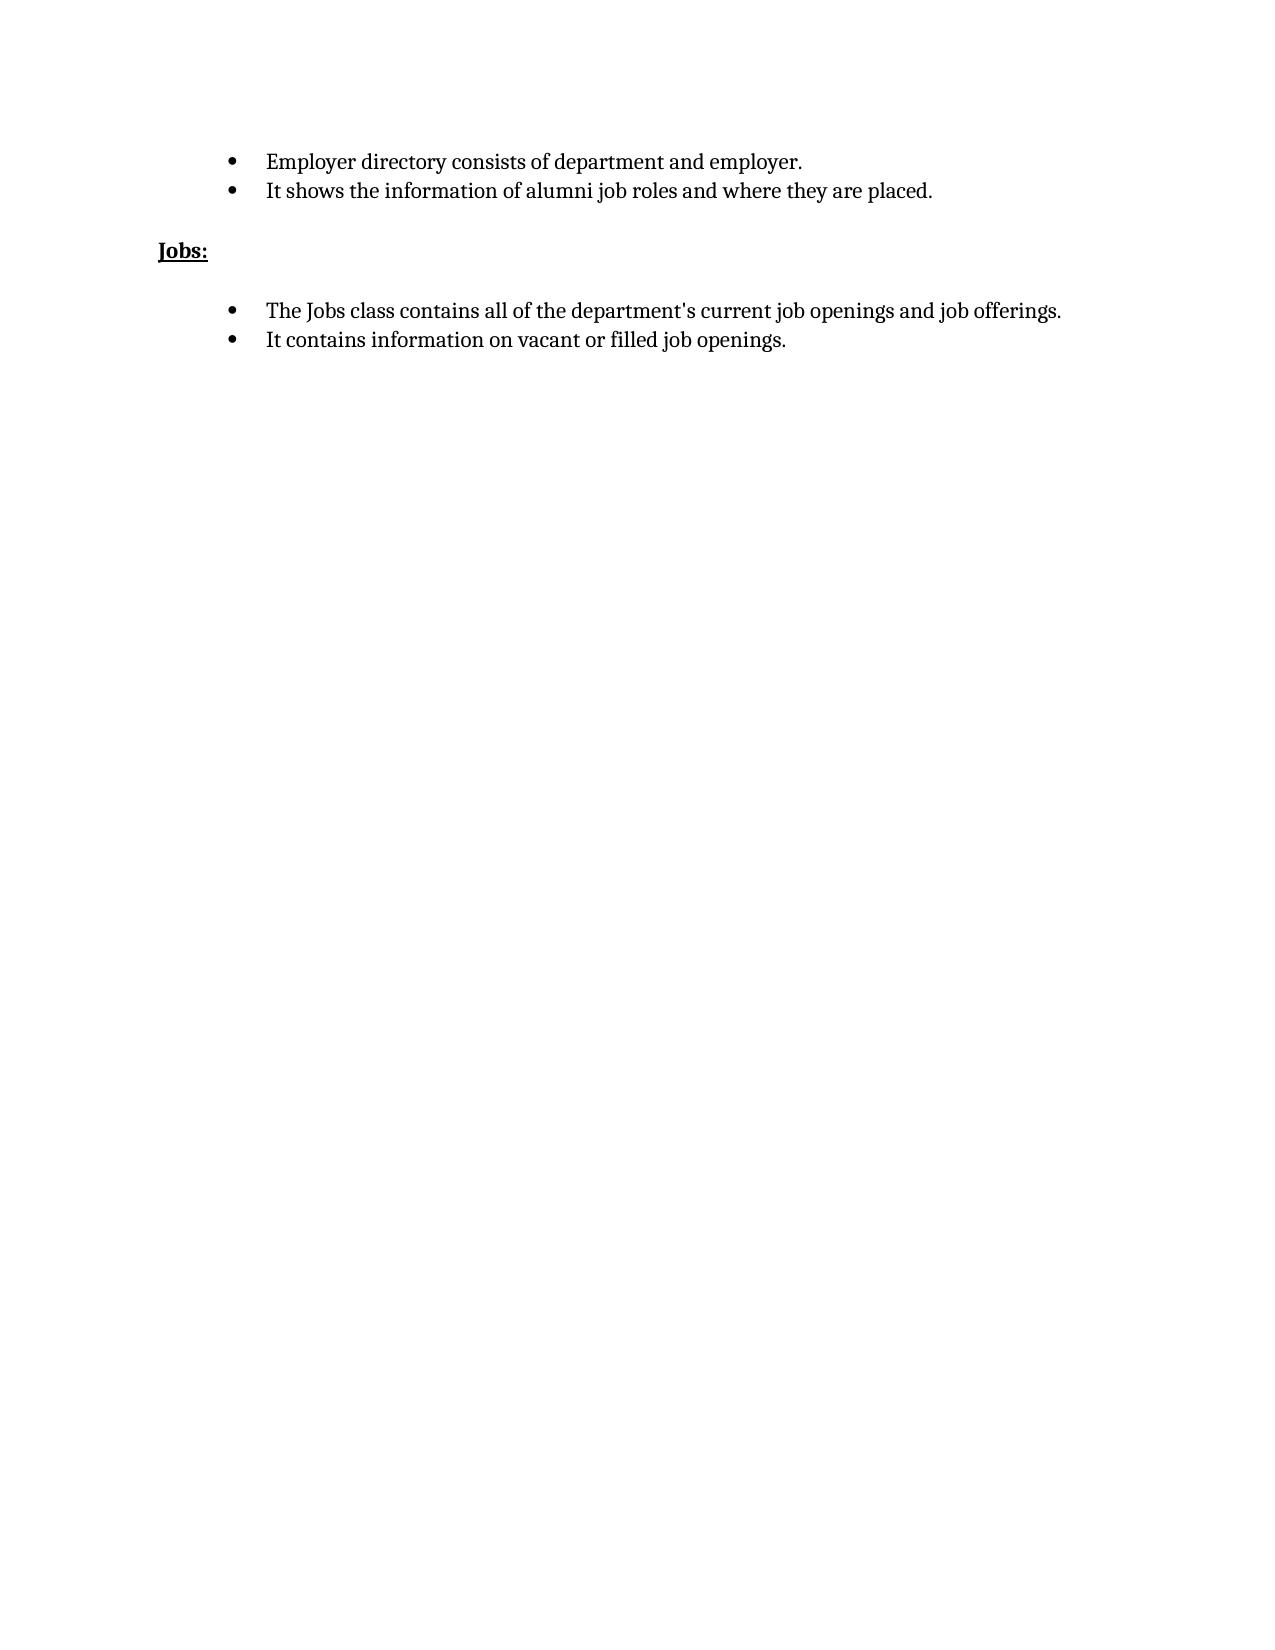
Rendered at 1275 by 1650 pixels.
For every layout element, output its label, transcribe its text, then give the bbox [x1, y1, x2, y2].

list Employer directory consists of department and employer. [228, 148, 1129, 175]
list It shows the information of alumni job roles and where they are placed. [228, 177, 1129, 204]
list The Jobs class contains all of the department's current job openings and job offerings. [228, 298, 1129, 324]
text Jobs: [152, 238, 1129, 264]
list It contains information on vacant or filled job openings. [228, 327, 1129, 353]
